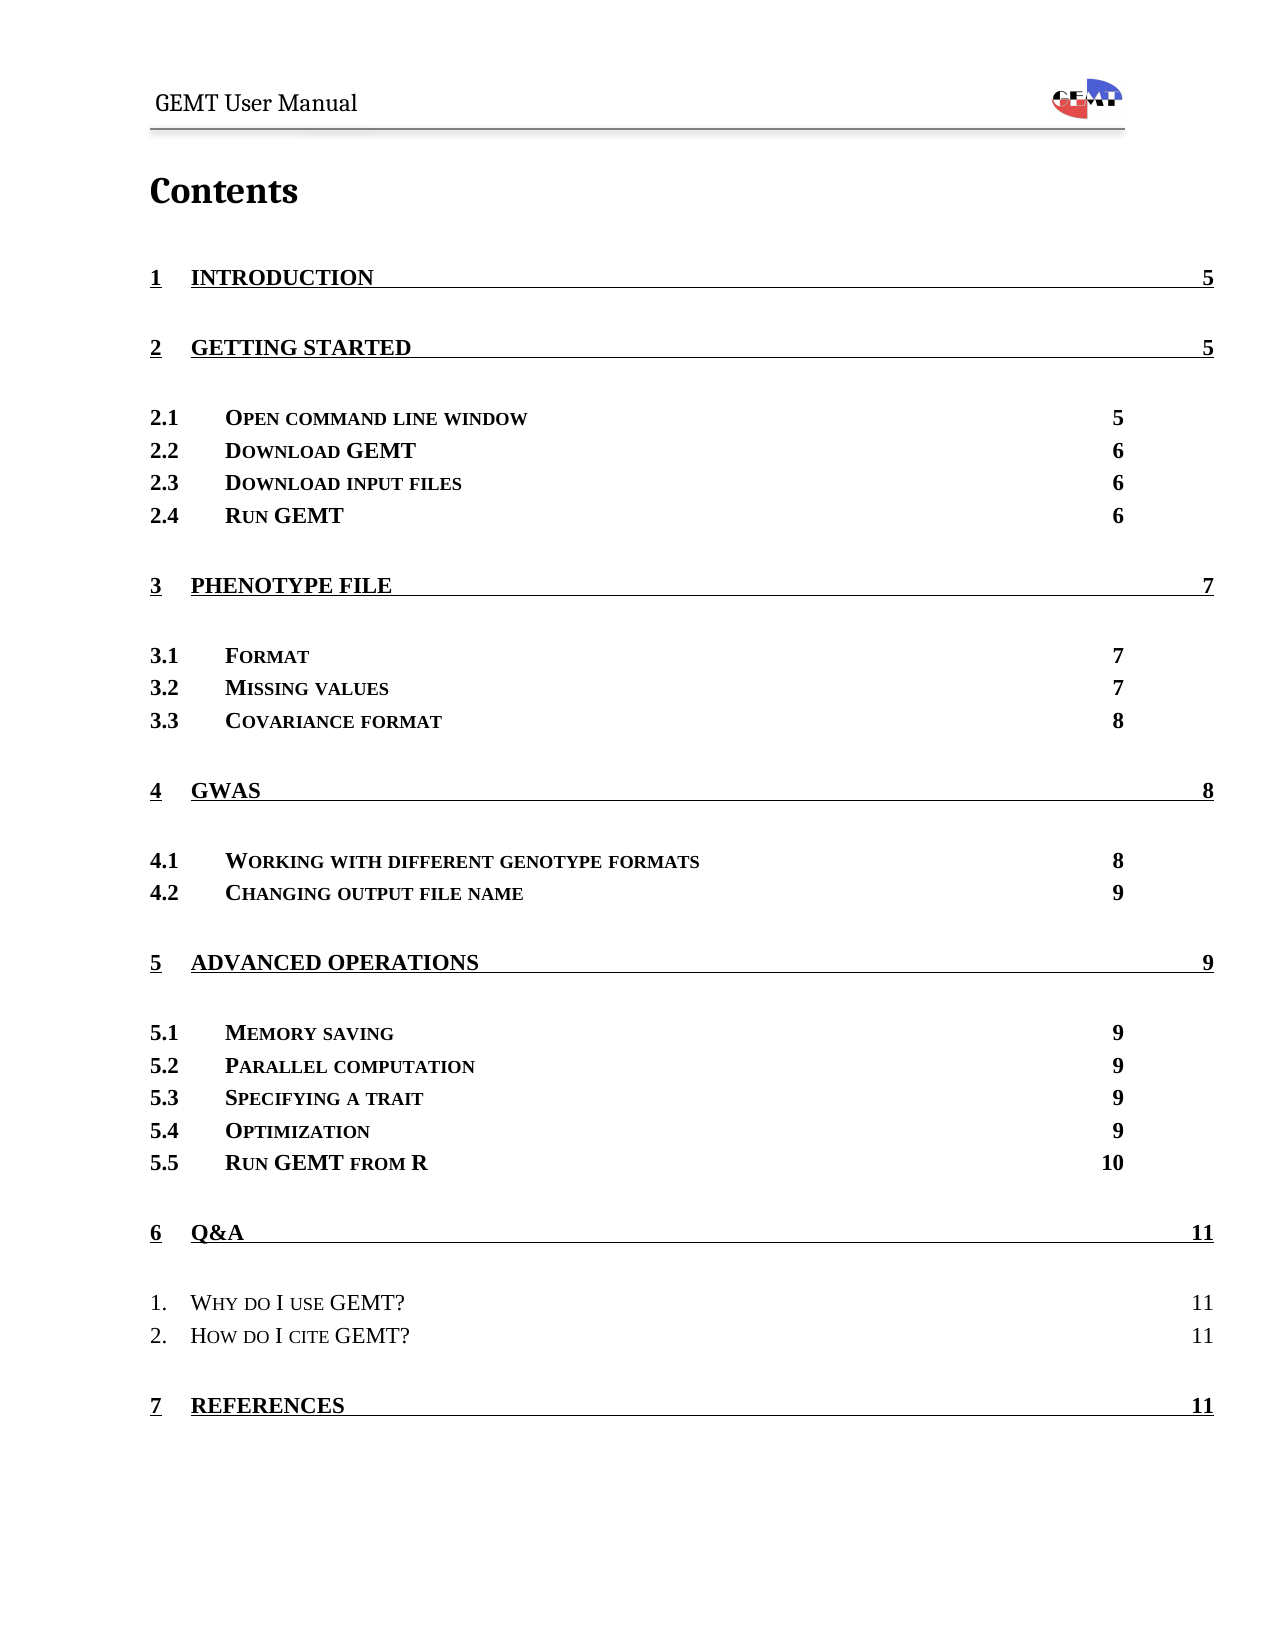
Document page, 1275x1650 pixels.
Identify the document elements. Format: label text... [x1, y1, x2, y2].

text 2.4 Run GEMT 6 [150, 499, 1125, 531]
text 3.2 Missing values 7 [150, 671, 1125, 704]
text 5.1 Memory saving 9 [150, 1016, 1125, 1049]
text 2.3 Download input files 6 [150, 466, 1125, 499]
text 5.5 Run GEMT from R 10 [150, 1146, 1125, 1179]
text 5.4 Optimization 9 [150, 1114, 1125, 1146]
text 2.2 Download GEMT 6 [150, 434, 1125, 466]
text 5.2 Parallel computation 9 [150, 1049, 1125, 1081]
text 5 Advanced operations 9 [150, 946, 1125, 979]
text 2 Getting started 5 [150, 331, 1125, 364]
text 5.3 Specifying a trait 9 [150, 1081, 1125, 1114]
text 1 Introduction 5 [150, 261, 1125, 294]
text 3.3 Covariance format 8 [150, 704, 1125, 736]
text Contents [150, 159, 1125, 224]
text 2.1 Open command line window 5 [150, 401, 1125, 434]
text 4.1 Working with different genotype formats 8 [150, 844, 1125, 876]
text 3.1 Format 7 [150, 639, 1125, 671]
text 1. Why do I use GEMT? 11 [150, 1286, 1125, 1319]
text 6 Q&A 11 [150, 1216, 1125, 1249]
text 2. How do I cite GEMT? 11 [150, 1319, 1125, 1351]
text 4.2 Changing output file name 9 [150, 876, 1125, 909]
text 3 Phenotype file 7 [150, 569, 1125, 601]
text 4 GWAS 8 [150, 774, 1125, 806]
text 7 References 11 [150, 1389, 1125, 1421]
